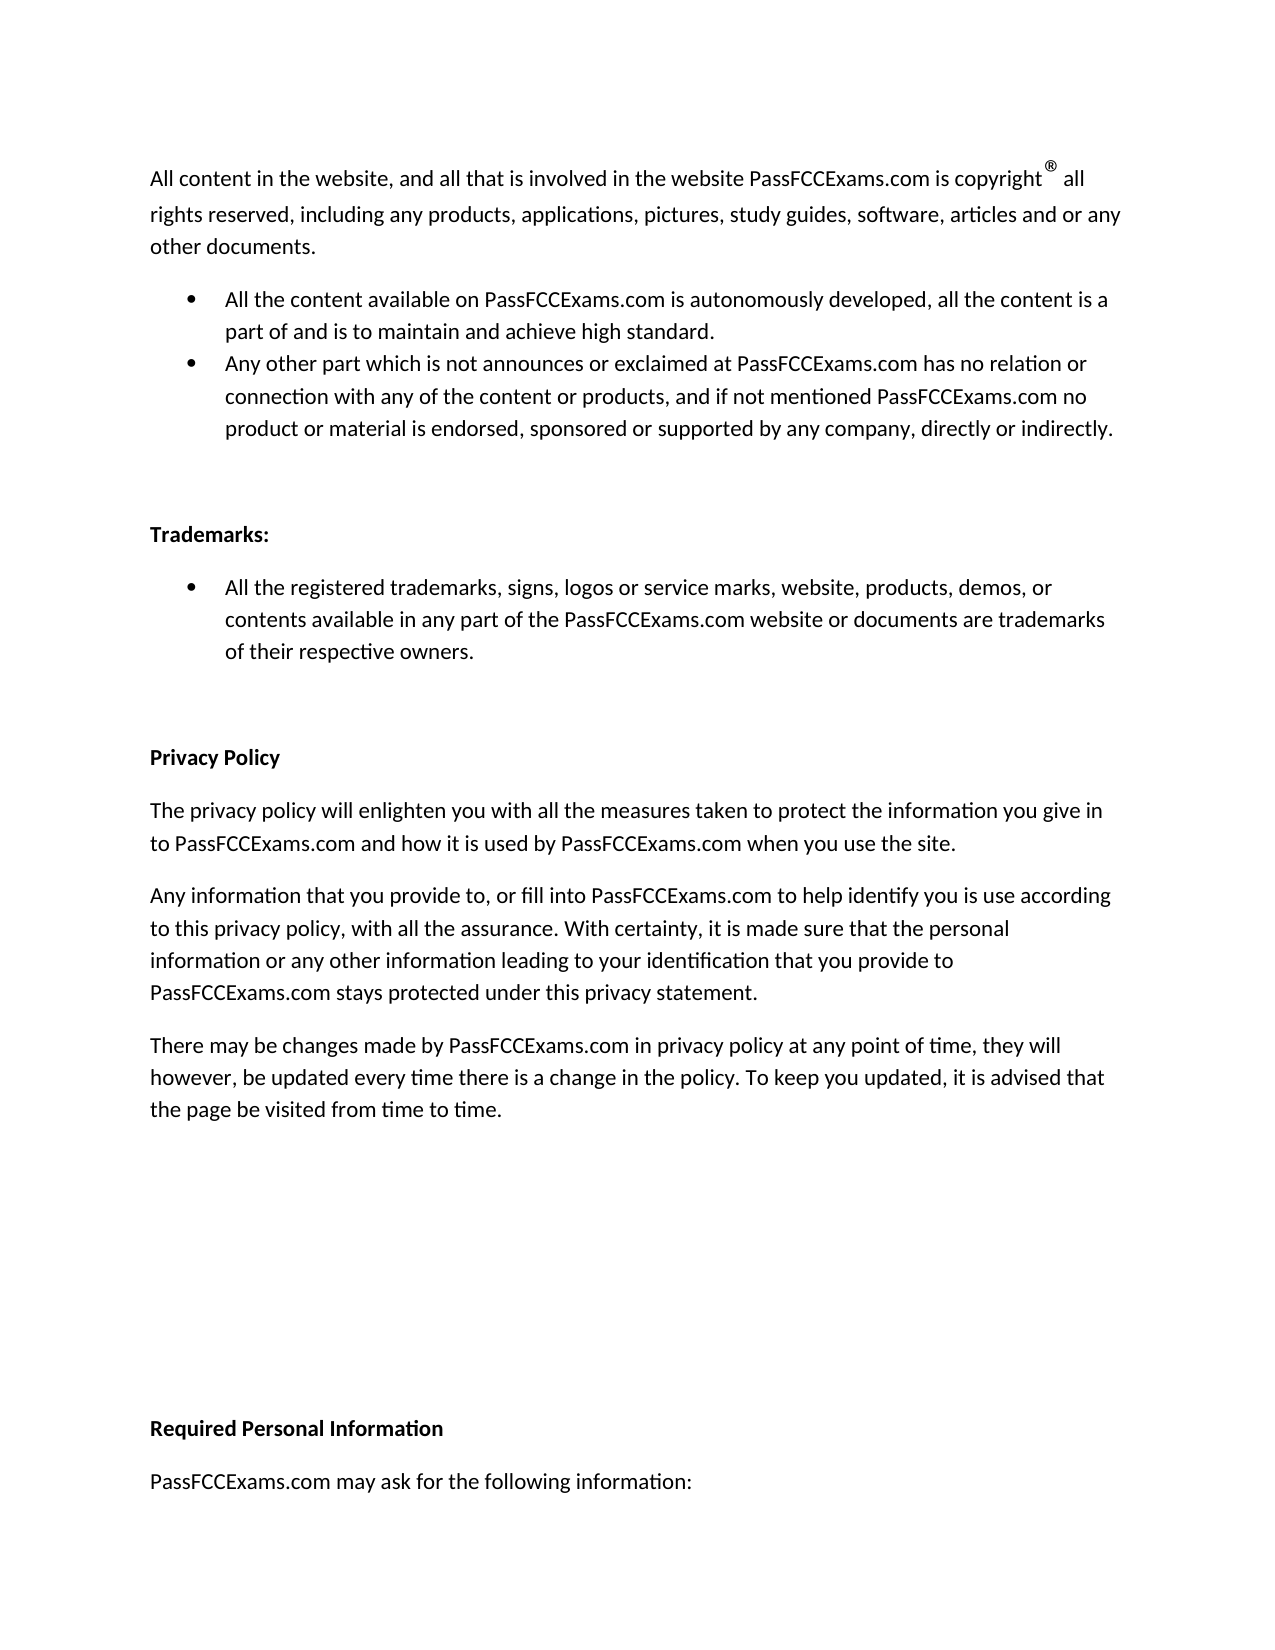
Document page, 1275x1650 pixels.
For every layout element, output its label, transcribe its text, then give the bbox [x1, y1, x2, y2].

text Required Personal Information [150, 1414, 1125, 1442]
text Privacy Policy [150, 743, 1125, 771]
list Any other part which is not announces or exclaimed at PassFCCExams.com has no relation or connection with any of the content or products, and if not mentioned PassFCCExams.com no product or material is endorsed, sponsored or supported by any company, directly or indirectly. [187, 349, 1125, 442]
text Any information that you provide to, or fill into PassFCCExams.com to help identify you is use according to this privacy policy, with all the assurance. With certainty, it is made sure that the personal information or any other information leading to your identification that you provide to PassFCCExams.com stays protected under this privacy statement. [150, 882, 1125, 1006]
list All the content available on PassFCCExams.com is autonomously developed, all the content is a part of and is to maintain and achieve high standard. [187, 285, 1125, 345]
text The privacy policy will enlighten you with all the measures taken to protect the information you give in to PassFCCExams.com and how it is used by PassFCCExams.com when you use the site. [150, 796, 1125, 857]
text There may be changes made by PassFCCExams.com in privacy policy at any point of time, they will however, be updated every time there is a change in the policy. To keep you updated, it is advised that the page be visited from time to time. [150, 1031, 1125, 1124]
text All content in the website, and all that is involved in the website PassFCCExams.com is copyright®all rights reserved, including any products, applications, pictures, study guides, software, articles and or any other documents. [150, 150, 1125, 260]
text PassFCCExams.com may ask for the following information: [150, 1467, 1125, 1495]
text Trademarks: [150, 520, 1125, 548]
list All the registered trademarks, signs, logos or service marks, website, products, demos, or contents available in any part of the PassFCCExams.com website or documents are trademarks of their respective owners. [187, 573, 1125, 665]
